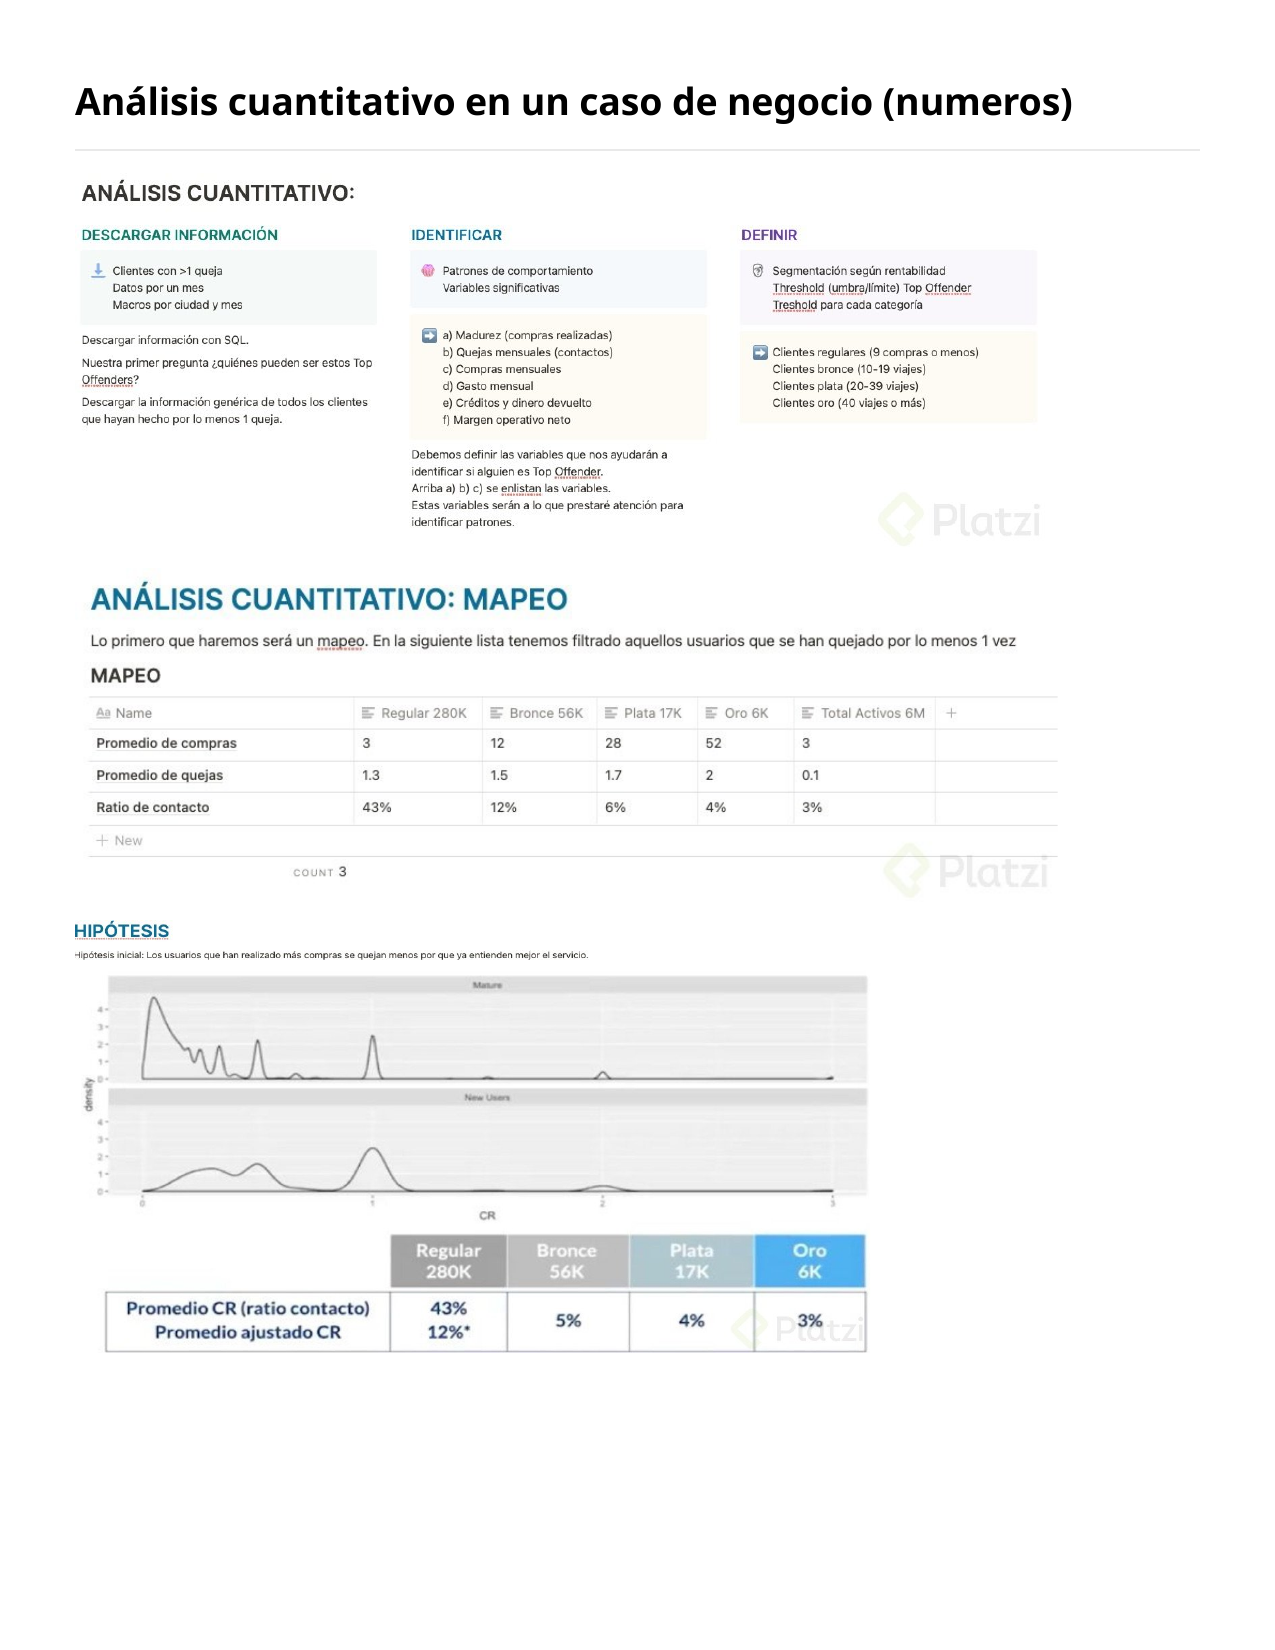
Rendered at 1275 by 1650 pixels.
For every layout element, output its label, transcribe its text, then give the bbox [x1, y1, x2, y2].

picture [75, 568, 1058, 902]
picture [75, 920, 871, 1353]
picture [75, 173, 1050, 550]
subtitle Análisis cuantitativo en un caso de negocio (numeros) [75, 75, 1200, 149]
